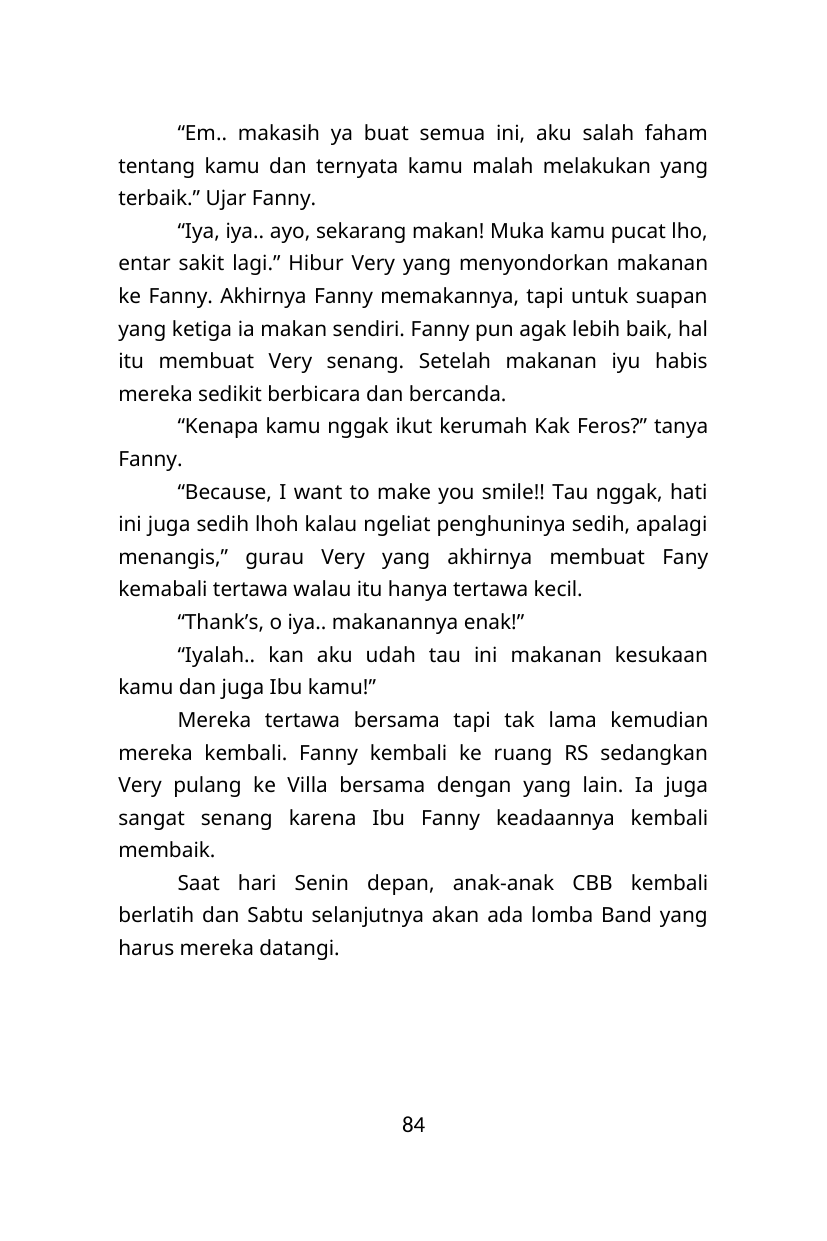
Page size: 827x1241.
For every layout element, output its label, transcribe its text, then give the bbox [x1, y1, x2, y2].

text “Thank’s, o iya.. makanannya enak!” [118, 607, 709, 636]
text “Kenapa kamu nggak ikut kerumah Kak Feros?” tanya Fanny. [118, 412, 709, 473]
text “Iyalah.. kan aku udah tau ini makanan kesukaan kamu dan juga Ibu kamu!” [118, 640, 709, 701]
text “Iya, iya.. ayo, sekarang makan! Muka kamu pucat lho, entar sakit lagi.” Hibur Very yang menyondorkan makanan ke Fanny. Akhirnya Fanny memakannya, tapi untuk suapan yang ketiga ia makan sendiri. Fanny pun agak lebih baik, hal itu membuat Very senang. Setelah makanan iyu habis mereka sedikit berbicara dan bercanda. [118, 216, 709, 407]
text Saat hari Senin depan, anak-anak CBB kembali berlatih dan Sabtu selanjutnya akan ada lomba Band yang harus mereka datangi. [118, 868, 709, 962]
text “Because, I want to make you smile!! Tau nggak, hati ini juga sedih lhoh kalau ngeliat penghuninya sedih, apalagi menangis,” gurau Very yang akhirnya membuat Fany kemabali tertawa walau itu hanya tertawa kecil. [118, 477, 709, 603]
text Mereka tertawa bersama tapi tak lama kemudian mereka kembali. Fanny kembali ke ruang RS sedangkan Very pulang ke Villa bersama dengan yang lain. Ia juga sangat senang karena Ibu Fanny keadaannya kembali membaik. [118, 705, 709, 864]
text “Em.. makasih ya buat semua ini, aku salah faham tentang kamu dan ternyata kamu malah melakukan yang terbaik.” Ujar Fanny. [118, 118, 709, 212]
